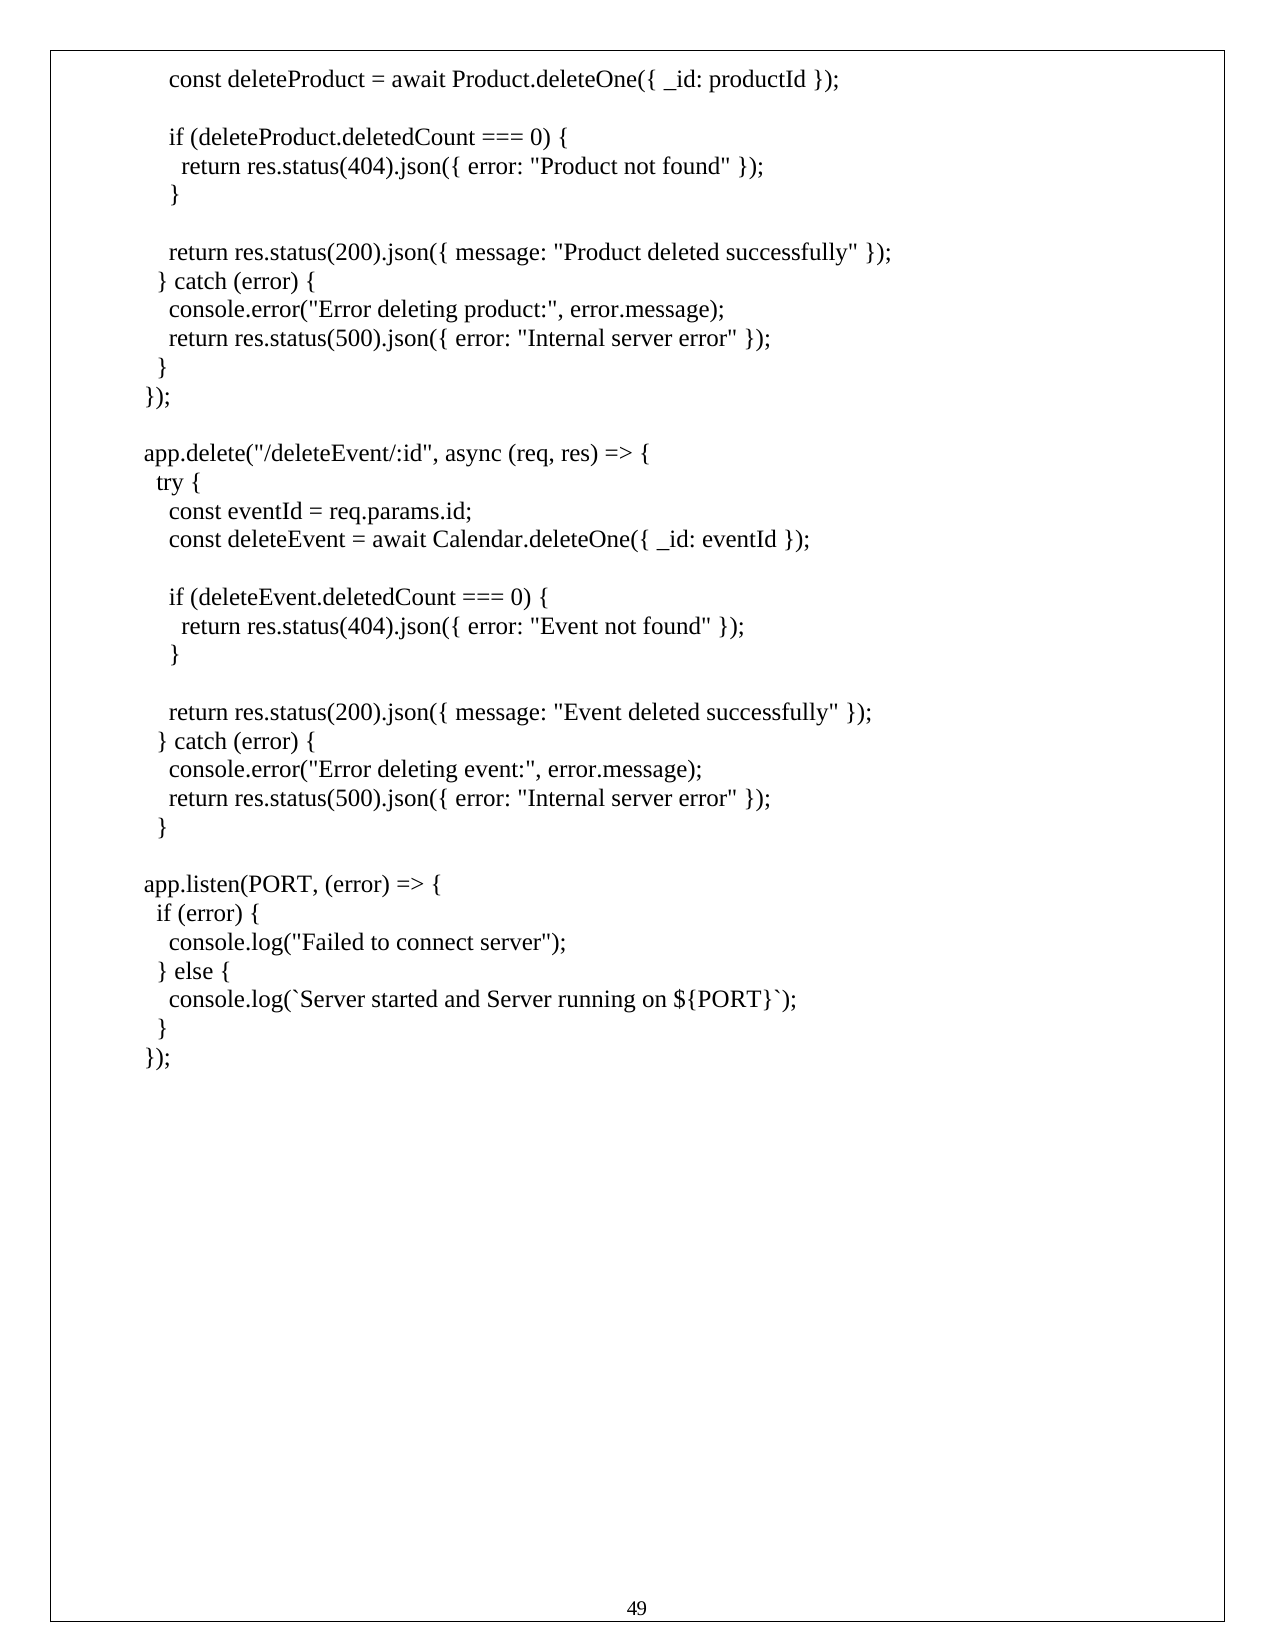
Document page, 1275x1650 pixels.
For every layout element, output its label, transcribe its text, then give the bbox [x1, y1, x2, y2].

text return res.status(404).json({ error: "Event not found" }); [143, 611, 1153, 639]
text return res.status(404).json({ error: "Product not found" }); [143, 151, 1153, 179]
text return res.status(200).json({ message: "Event deleted successfully" }); [143, 697, 1153, 726]
text console.log("Failed to connect server"); [143, 927, 1153, 956]
text console.error("Error deleting product:", error.message); [143, 294, 1153, 323]
text const deleteEvent = await Calendar.deleteOne({ _id: eventId }); [143, 524, 1153, 553]
text } [143, 812, 1153, 841]
text } [143, 352, 1153, 381]
text app.delete("/deleteEvent/:id", async (req, res) => { [143, 438, 1153, 467]
text } catch (error) { [143, 726, 1153, 754]
text if (deleteEvent.deletedCount === 0) { [143, 582, 1153, 611]
text return res.status(500).json({ error: "Internal server error" }); [143, 783, 1153, 812]
text if (deleteProduct.deletedCount === 0) { [143, 122, 1153, 151]
text } [143, 1013, 1153, 1042]
text app.listen(PORT, (error) => { [143, 869, 1153, 898]
text } [143, 639, 1153, 668]
text } [143, 179, 1153, 208]
text return res.status(200).json({ message: "Product deleted successfully" }); [143, 237, 1153, 266]
text return res.status(500).json({ error: "Internal server error" }); [143, 323, 1153, 352]
text const deleteProduct = await Product.deleteOne({ _id: productId }); [143, 64, 1153, 93]
text if (error) { [143, 898, 1153, 927]
text try { [143, 467, 1153, 496]
text } else { [143, 956, 1153, 984]
text console.error("Error deleting event:", error.message); [143, 754, 1153, 783]
text } catch (error) { [143, 266, 1153, 294]
text const eventId = req.params.id; [143, 496, 1153, 524]
text }); [143, 1042, 1153, 1071]
text console.log(`Server started and Server running on ${PORT}`); [143, 984, 1153, 1013]
text }); [143, 381, 1153, 409]
